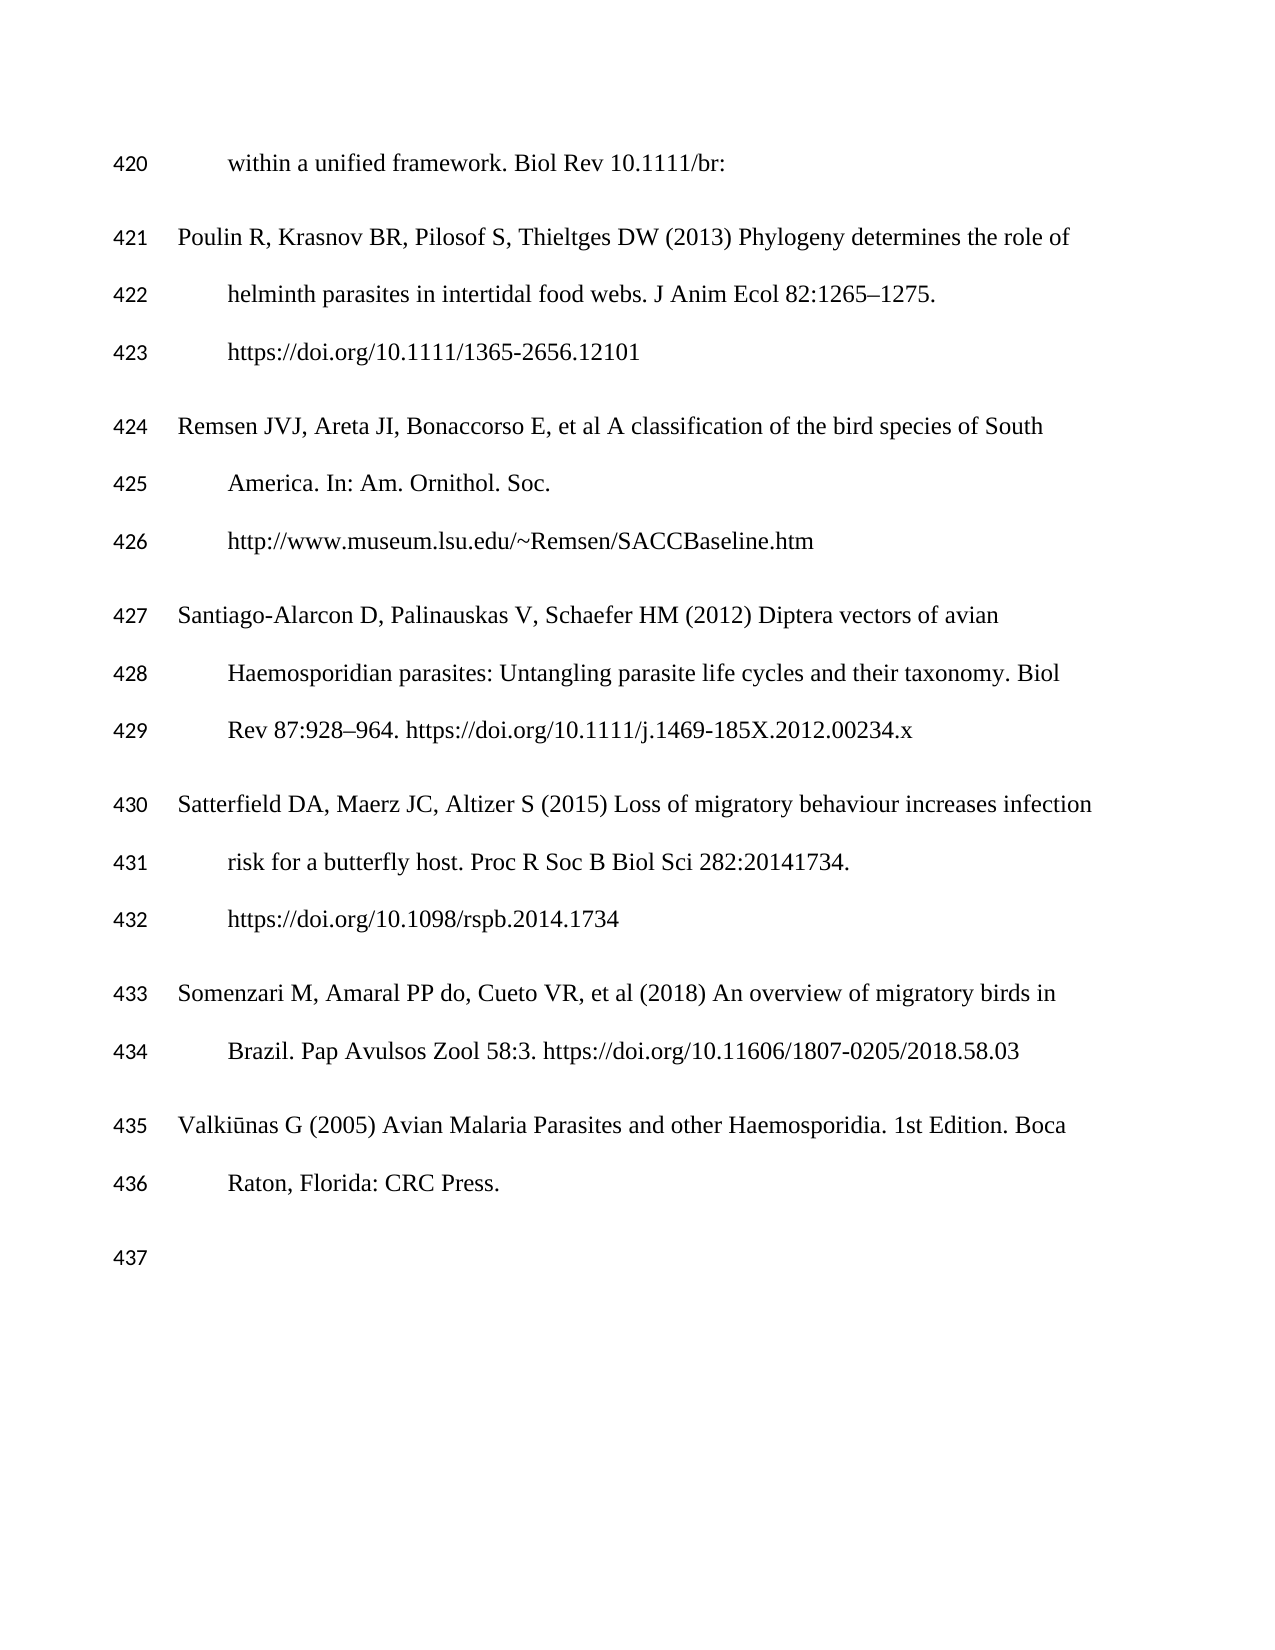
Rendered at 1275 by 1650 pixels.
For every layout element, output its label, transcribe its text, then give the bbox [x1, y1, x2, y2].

text Santiago-Alarcon D, Palinauskas V, Schaefer HM (2012) Diptera vectors of avian Haemosporidian parasites: Untangling parasite life cycles and their taxonomy. Biol Rev 87:928–964. https://doi.org/10.1111/j.1469-185X.2012.00234.x [177, 600, 1098, 744]
text Remsen JVJ, Areta JI, Bonaccorso E, et al A classification of the bird species of South America. In: Am. Ornithol. Soc. http://www.museum.lsu.edu/~Remsen/SACCBaseline.htm [177, 411, 1098, 555]
text Valkiūnas G (2005) Avian Malaria Parasites and other Haemosporidia. 1st Edition. Boca Raton, Florida: CRC Press. [177, 1110, 1098, 1196]
text Somenzari M, Amaral PP do, Cueto VR, et al (2018) An overview of migratory birds in Brazil. Pap Avulsos Zool 58:3. https://doi.org/10.11606/1807-0205/2018.58.03 [177, 978, 1098, 1065]
text Poulin R, Krasnov BR, Pilosof S, Thieltges DW (2013) Phylogeny determines the role of helminth parasites in intertidal food webs. J Anim Ecol 82:1265–1275. https://doi.org/10.1111/1365-2656.12101 [177, 222, 1098, 366]
text Satterfield DA, Maerz JC, Altizer S (2015) Loss of migratory behaviour increases infection risk for a butterfly host. Proc R Soc B Biol Sci 282:20141734. https://doi.org/10.1098/rspb.2014.1734 [177, 789, 1098, 933]
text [177, 148, 1098, 176]
